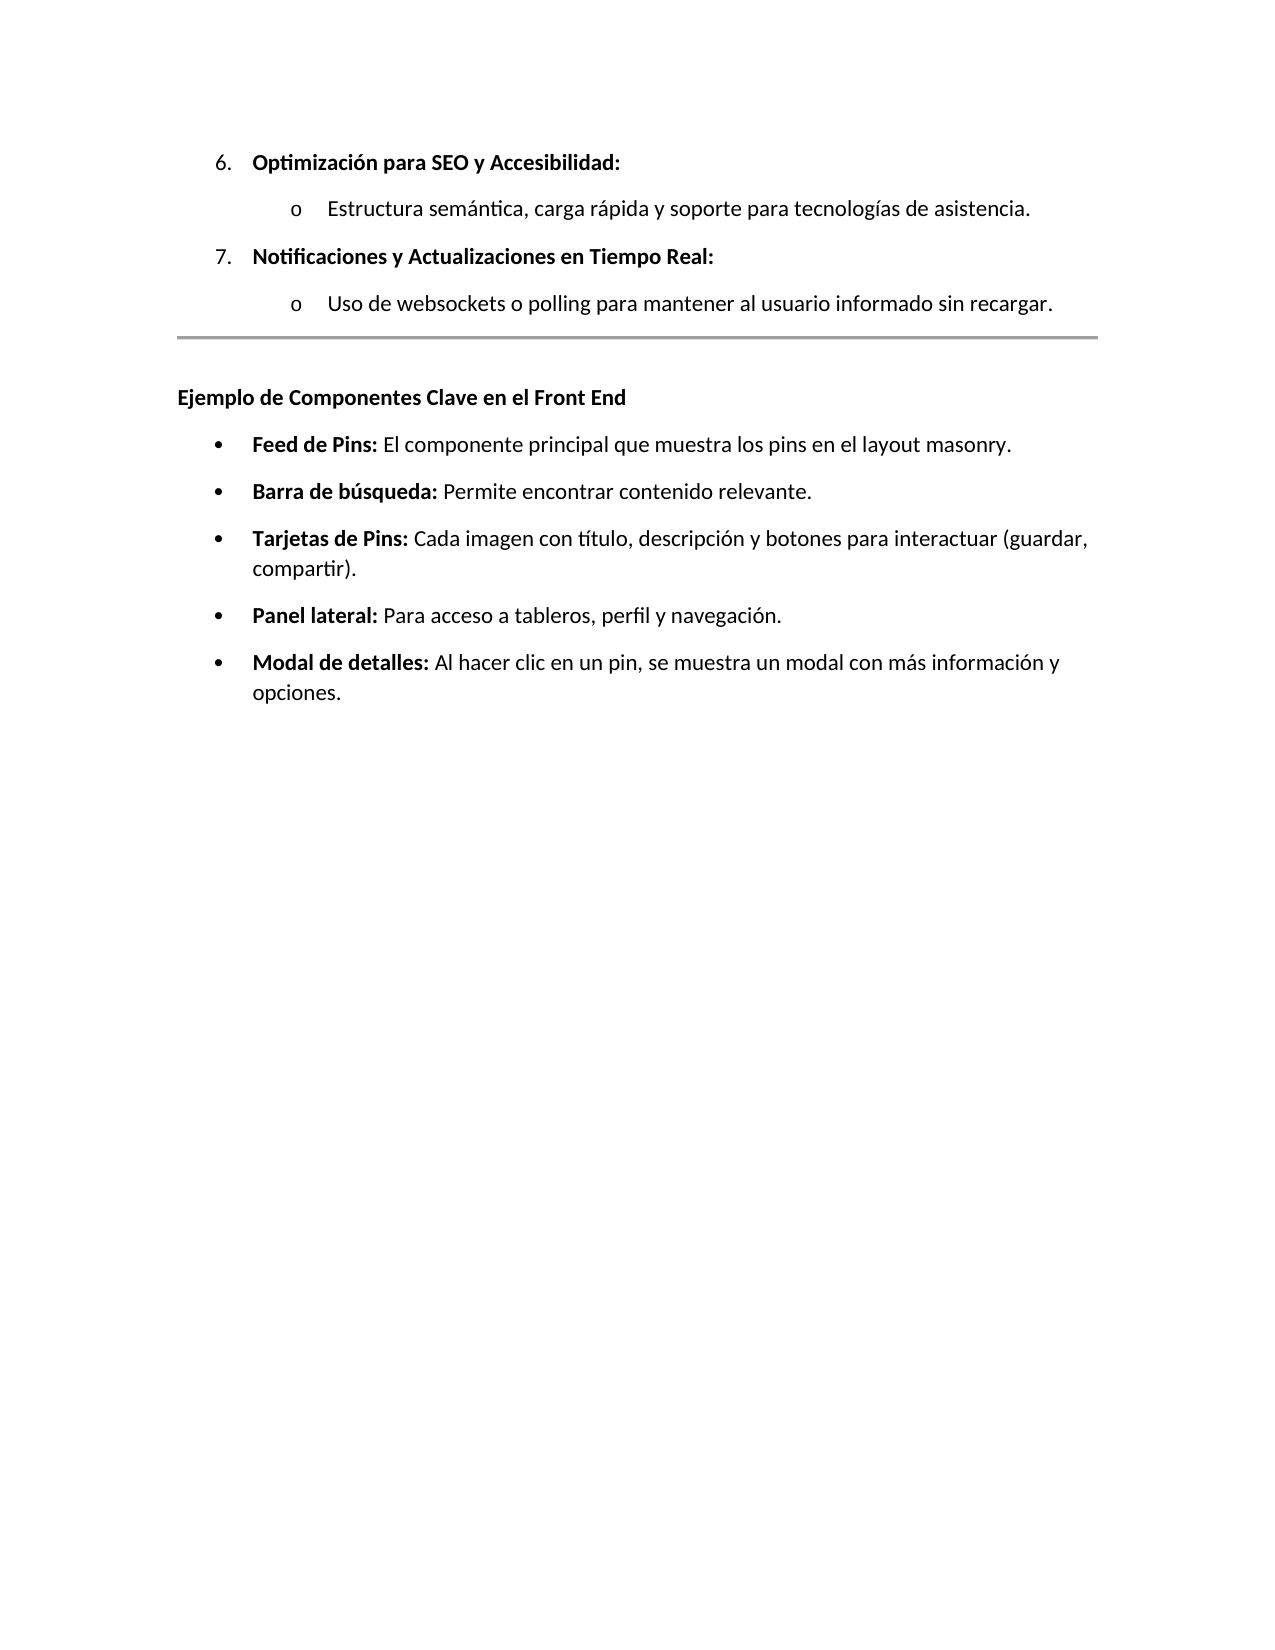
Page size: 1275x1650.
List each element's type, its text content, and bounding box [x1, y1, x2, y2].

text Ejemplo de Componentes Clave en el Front End [177, 383, 1098, 411]
list Optimización para SEO y Accesibilidad: [215, 148, 1098, 176]
list Modal de detalles: Al hacer clic en un pin, se muestra un modal con más información y opciones. [215, 648, 1098, 706]
list Notificaciones y Actualizaciones en Tiempo Real: [215, 242, 1098, 270]
list Uso de websockets o polling para mantener al usuario informado sin recargar. [290, 289, 1098, 317]
list Estructura semántica, carga rápida y soporte para tecnologías de asistencia. [290, 194, 1098, 223]
list Feed de Pins: El componente principal que muestra los pins en el layout masonry. [215, 430, 1098, 458]
list Barra de búsqueda: Permite encontrar contenido relevante. [215, 477, 1098, 505]
list Tarjetas de Pins: Cada imagen con título, descripción y botones para interactuar (guardar, compartir). [215, 524, 1098, 582]
list Panel lateral: Para acceso a tableros, perfil y navegación. [215, 601, 1098, 629]
